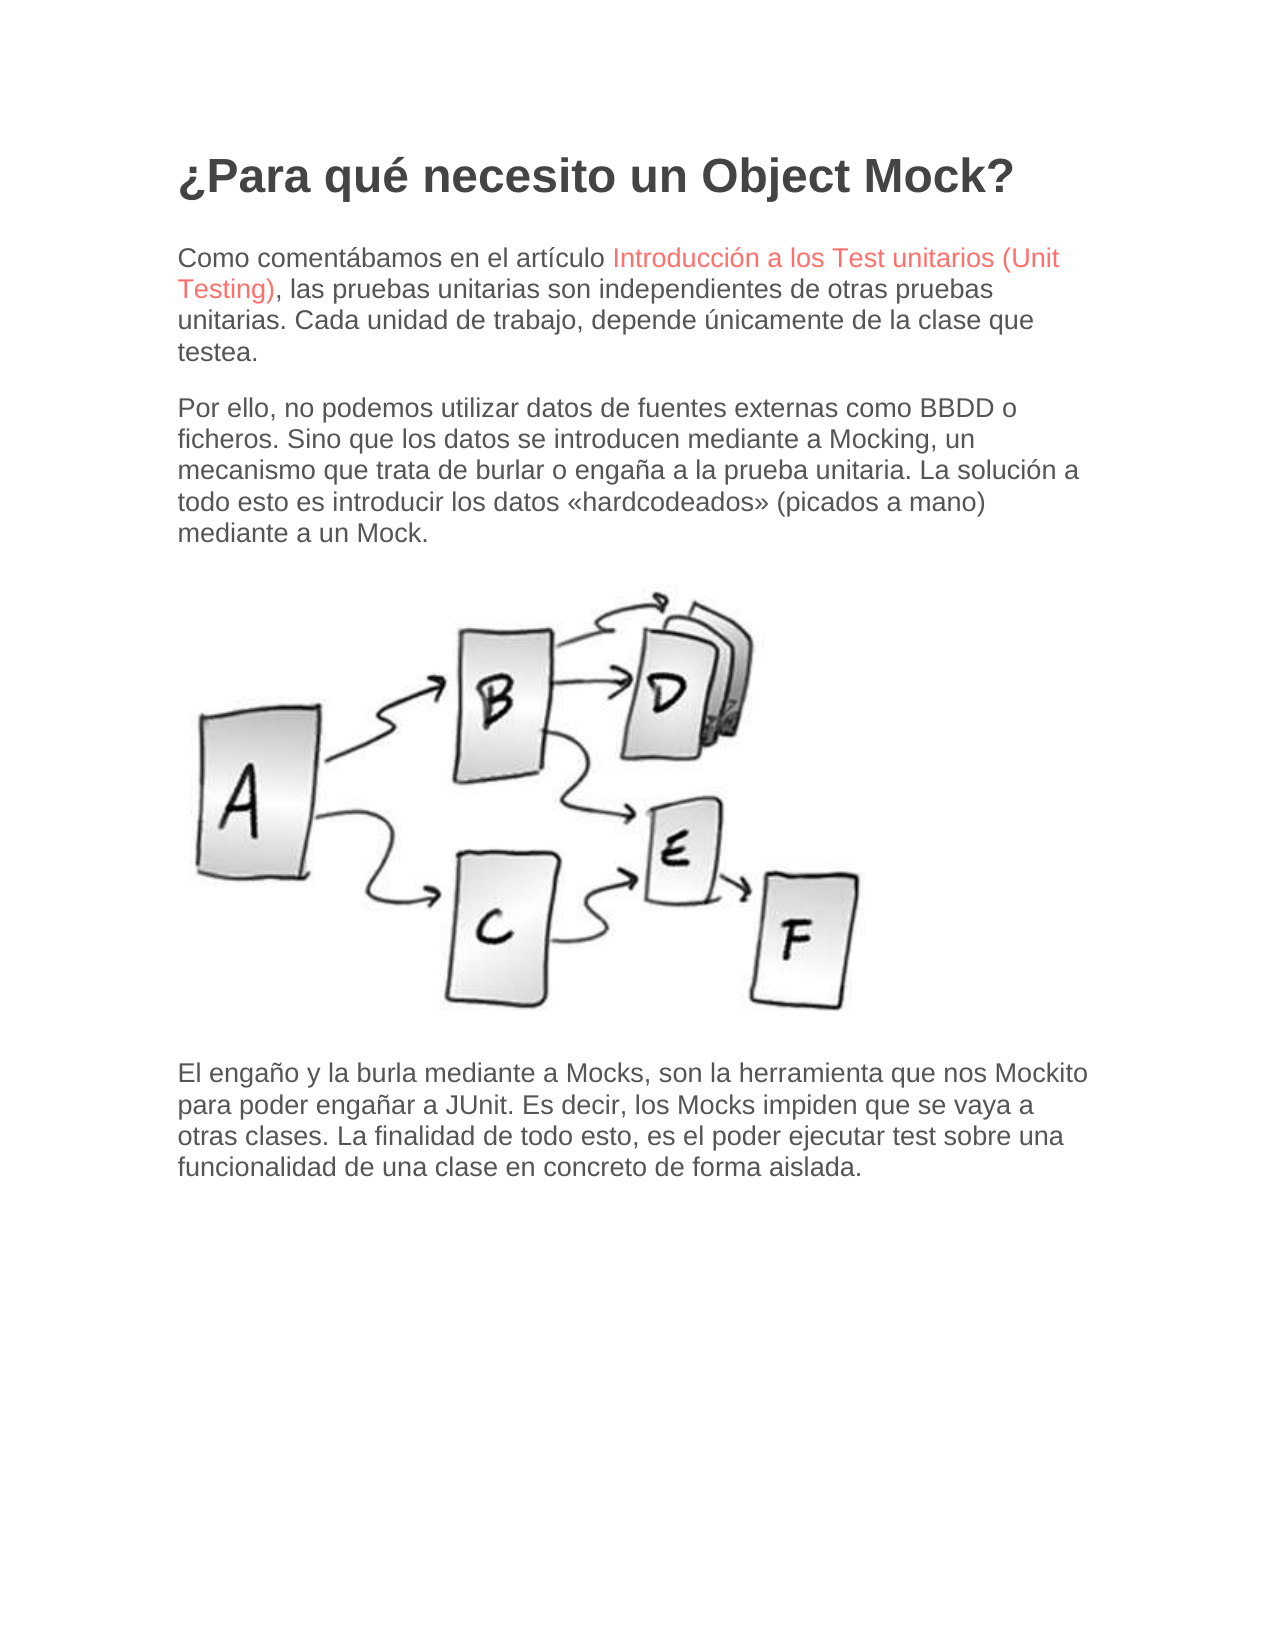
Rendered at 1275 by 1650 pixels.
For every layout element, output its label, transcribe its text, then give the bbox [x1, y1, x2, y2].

text Por ello, no podemos utilizar datos de fuentes externas como BBDD o ficheros. Sino que los datos se introducen mediante a Mocking, un mecanismo que trata de burlar o engaña a la prueba unitaria. La solución a todo esto es introducir los datos «hardcodeados» (picados a mano) mediante a un Mock. [177, 392, 1098, 548]
text Como comentábamos en el artículo Introducción a los Test unitarios (Unit Testing), las pruebas unitarias son independientes de otras pruebas unitarias. Cada unidad de trabajo, depende únicamente de la clase que testea. [177, 242, 1098, 367]
text ¿Para qué necesito un Object Mock? [177, 148, 1098, 203]
picture [177, 573, 881, 1033]
text El engaño y la burla mediante a Mocks, son la herramienta que nos Mockito para poder engañar a JUnit. Es decir, los Mocks impiden que se vaya a otras clases. La finalidad de todo esto, es el poder ejecutar test sobre una funcionalidad de una clase en concreto de forma aislada. [177, 1057, 1098, 1182]
